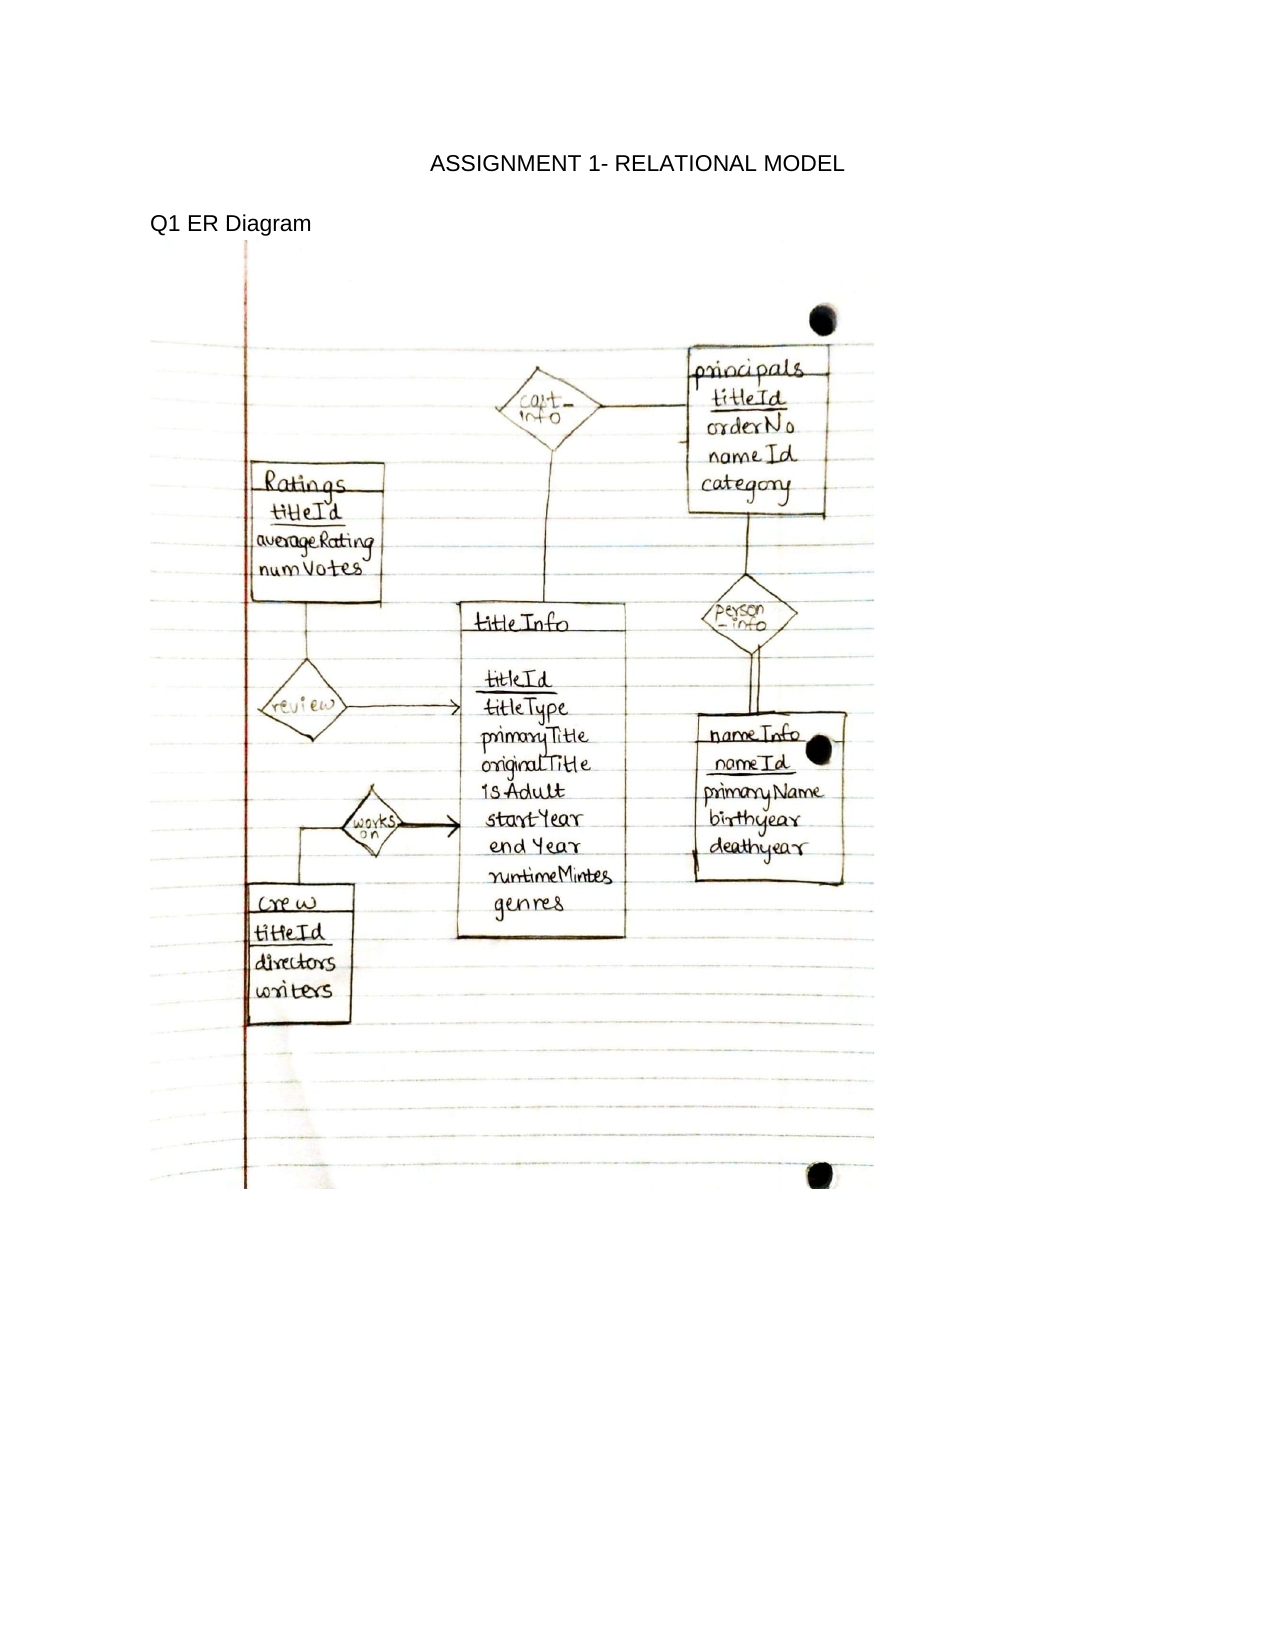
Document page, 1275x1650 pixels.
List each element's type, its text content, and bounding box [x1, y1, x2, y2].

text Q1 ER Diagram [150, 210, 1125, 237]
picture [150, 240, 875, 1189]
text ASSIGNMENT 1- RELATIONAL MODEL [150, 150, 1125, 176]
